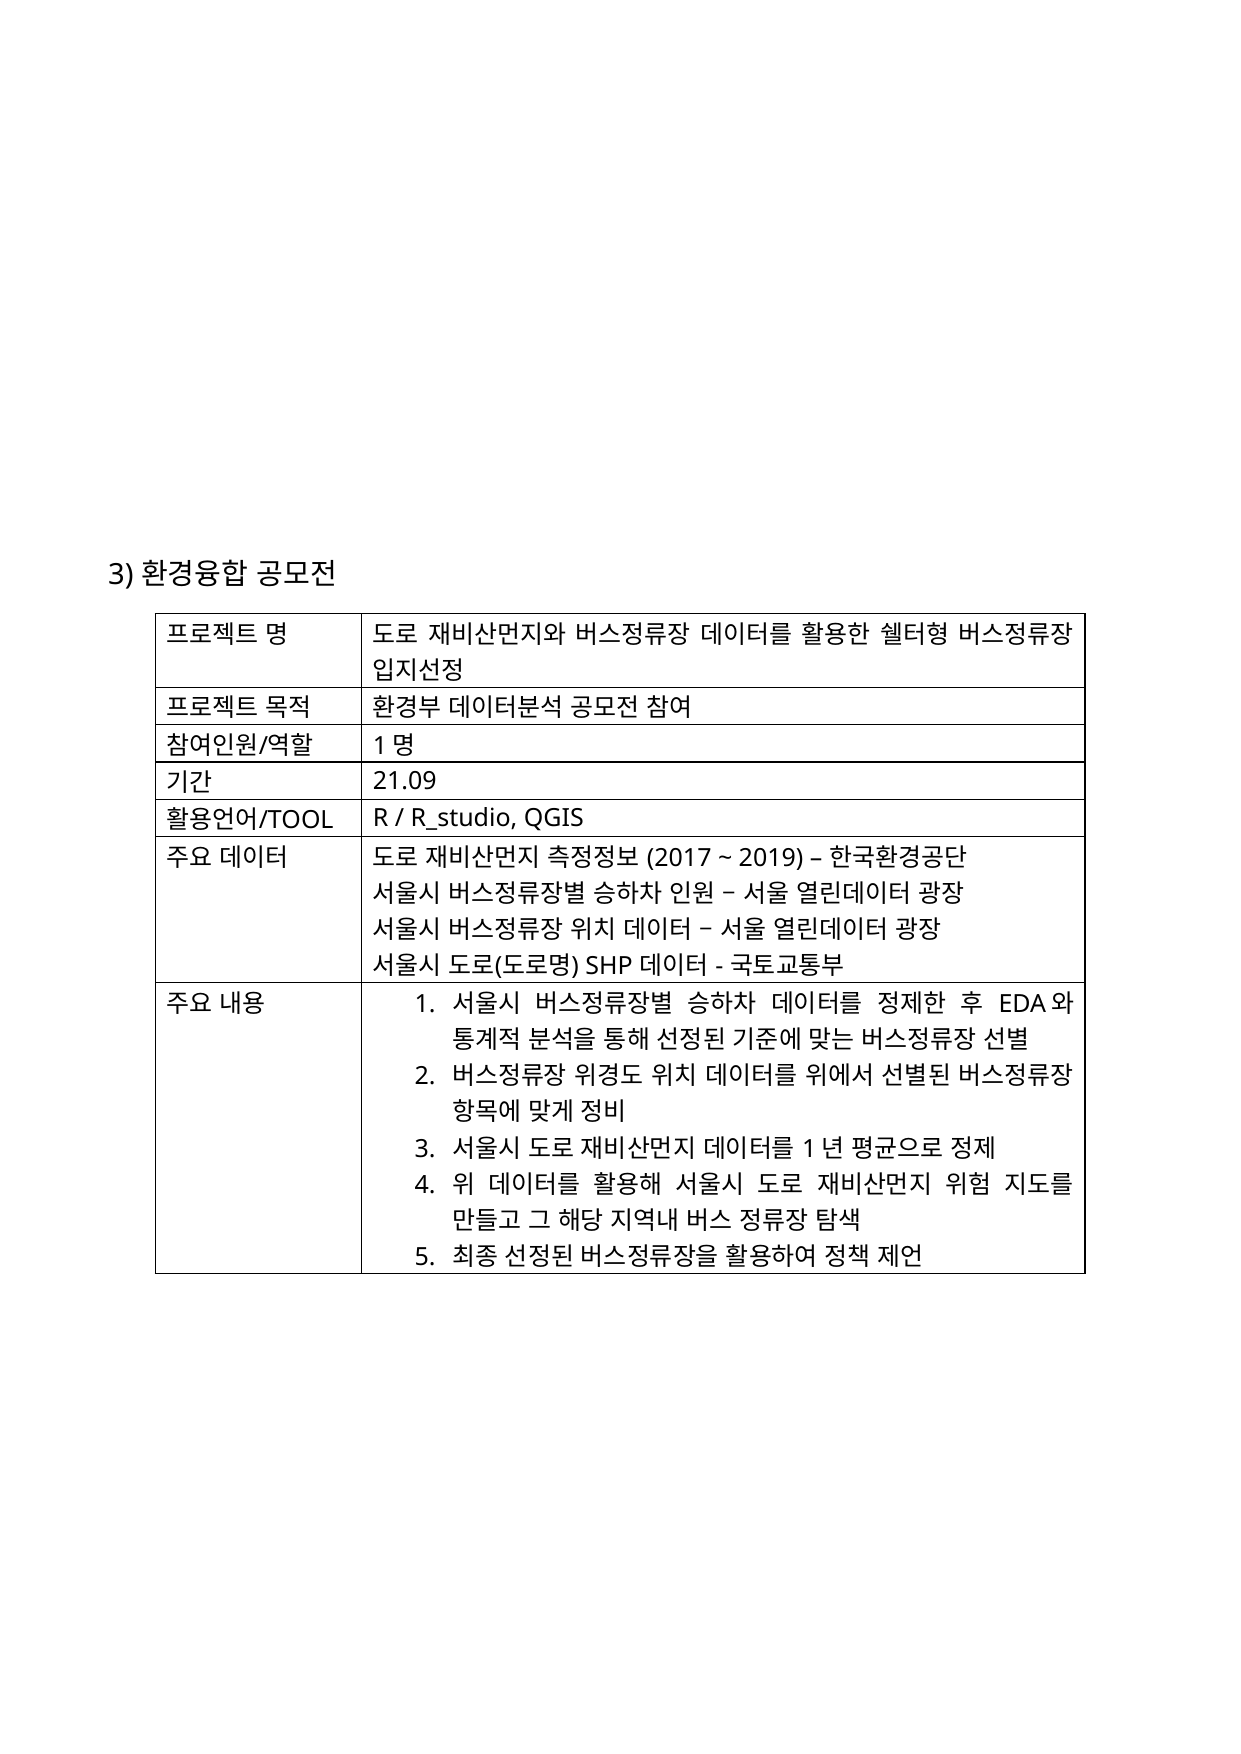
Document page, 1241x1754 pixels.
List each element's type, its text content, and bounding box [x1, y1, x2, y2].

table_cell 1명 [362, 725, 1084, 761]
table_cell R / R_studio, QGIS [362, 800, 1084, 836]
table_cell 21.09 [362, 763, 1084, 799]
table_cell 주요 내용 [156, 983, 361, 1273]
text 3) 환경융합 공모전 [75, 551, 1165, 593]
table_cell 환경부 데이터분석 공모전 참여 [362, 688, 1084, 724]
table_cell 주요 데이터 [156, 837, 361, 982]
table_header 도로 재비산먼지와 버스정류장 데이터를 활용한 쉘터형 버스정류장 입지선정 [362, 614, 1084, 687]
table_cell 활용언어/TOOL [156, 800, 361, 836]
table_header 프로젝트 명 [156, 614, 361, 687]
table_cell 기간 [156, 763, 361, 799]
table_cell 도로 재비산먼지 측정정보 (2017 ~ 2019) – 한국환경공단 서울시 버스정류장별 승하차 인원 – 서울 열린데이터 광장 서울시 버스정류장 위치 데이터 – 서울 열린데이터 광장 서울시 도로(도로명) SHP 데이터 - 국토교통부 [362, 837, 1084, 982]
table_cell 서울시 버스정류장별 승하차 데이터를 정제한 후 EDA와 통계적 분석을 통해 선정된 기준에 맞는 버스정류장 선별 버스정류장 위경도 위치 데이터를 위에서 선별된 버스정류장 항목에 맞게 정비 서울시 도로 재비산먼지 데이터를 1년 평균으로 정제 위 데이터를 활용해 서울시 도로 재비산먼지 위험 지도를 만들고 그 해당 지역내 버스 정류장 탐색 최종 선정된 버스정류장을 활용하여 정책 제언 [362, 983, 1084, 1273]
table_cell 프로젝트 목적 [156, 688, 361, 724]
table_cell 참여인원/역할 [156, 725, 361, 761]
